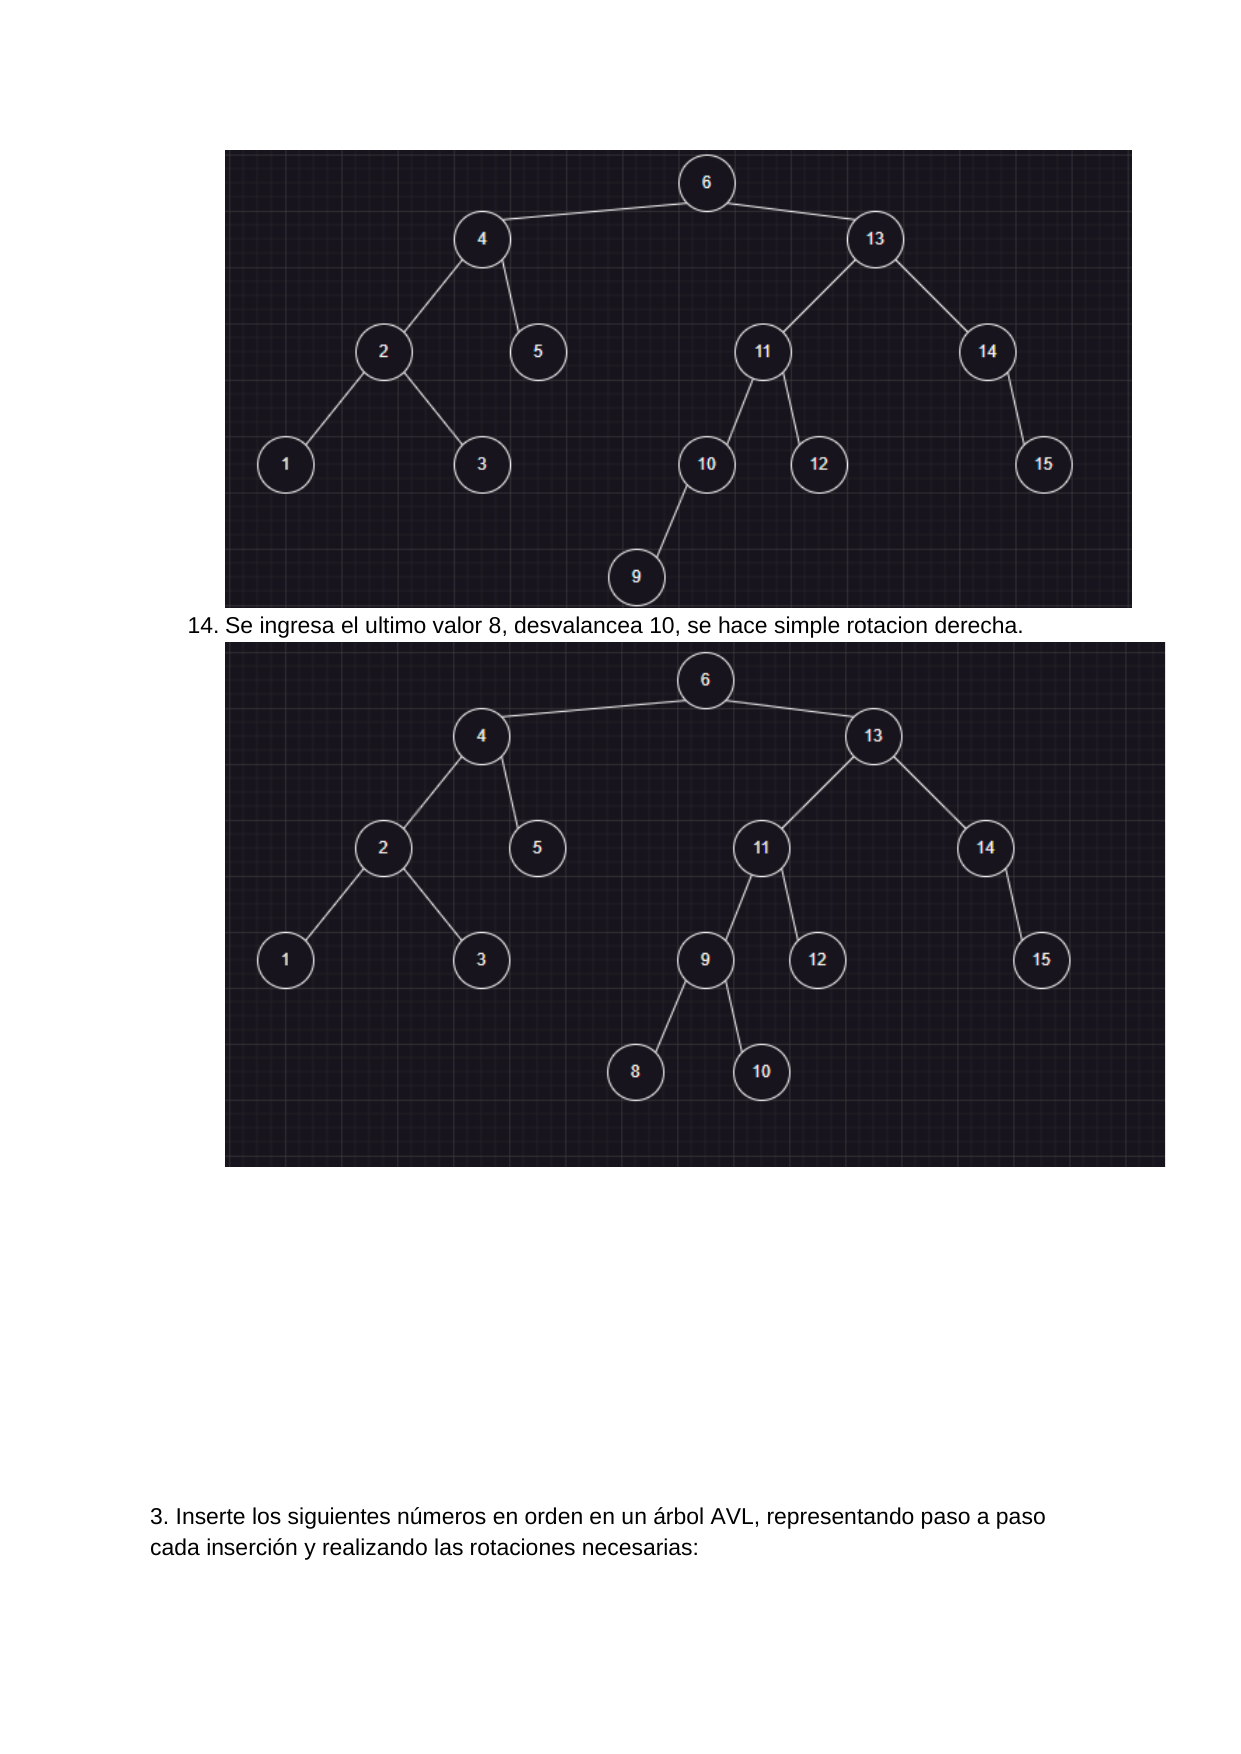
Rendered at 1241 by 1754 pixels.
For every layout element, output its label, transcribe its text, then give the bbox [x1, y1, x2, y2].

text 3. Inserte los siguientes números en orden en un árbol AVL, representando paso a paso cada inserción y realizando las rotaciones necesarias: [150, 1503, 1090, 1560]
picture [225, 150, 1132, 608]
list Se ingresa el ultimo valor 8, desvalancea 10, se hace simple rotacion derecha. [187, 612, 1090, 638]
picture [225, 642, 1166, 1167]
